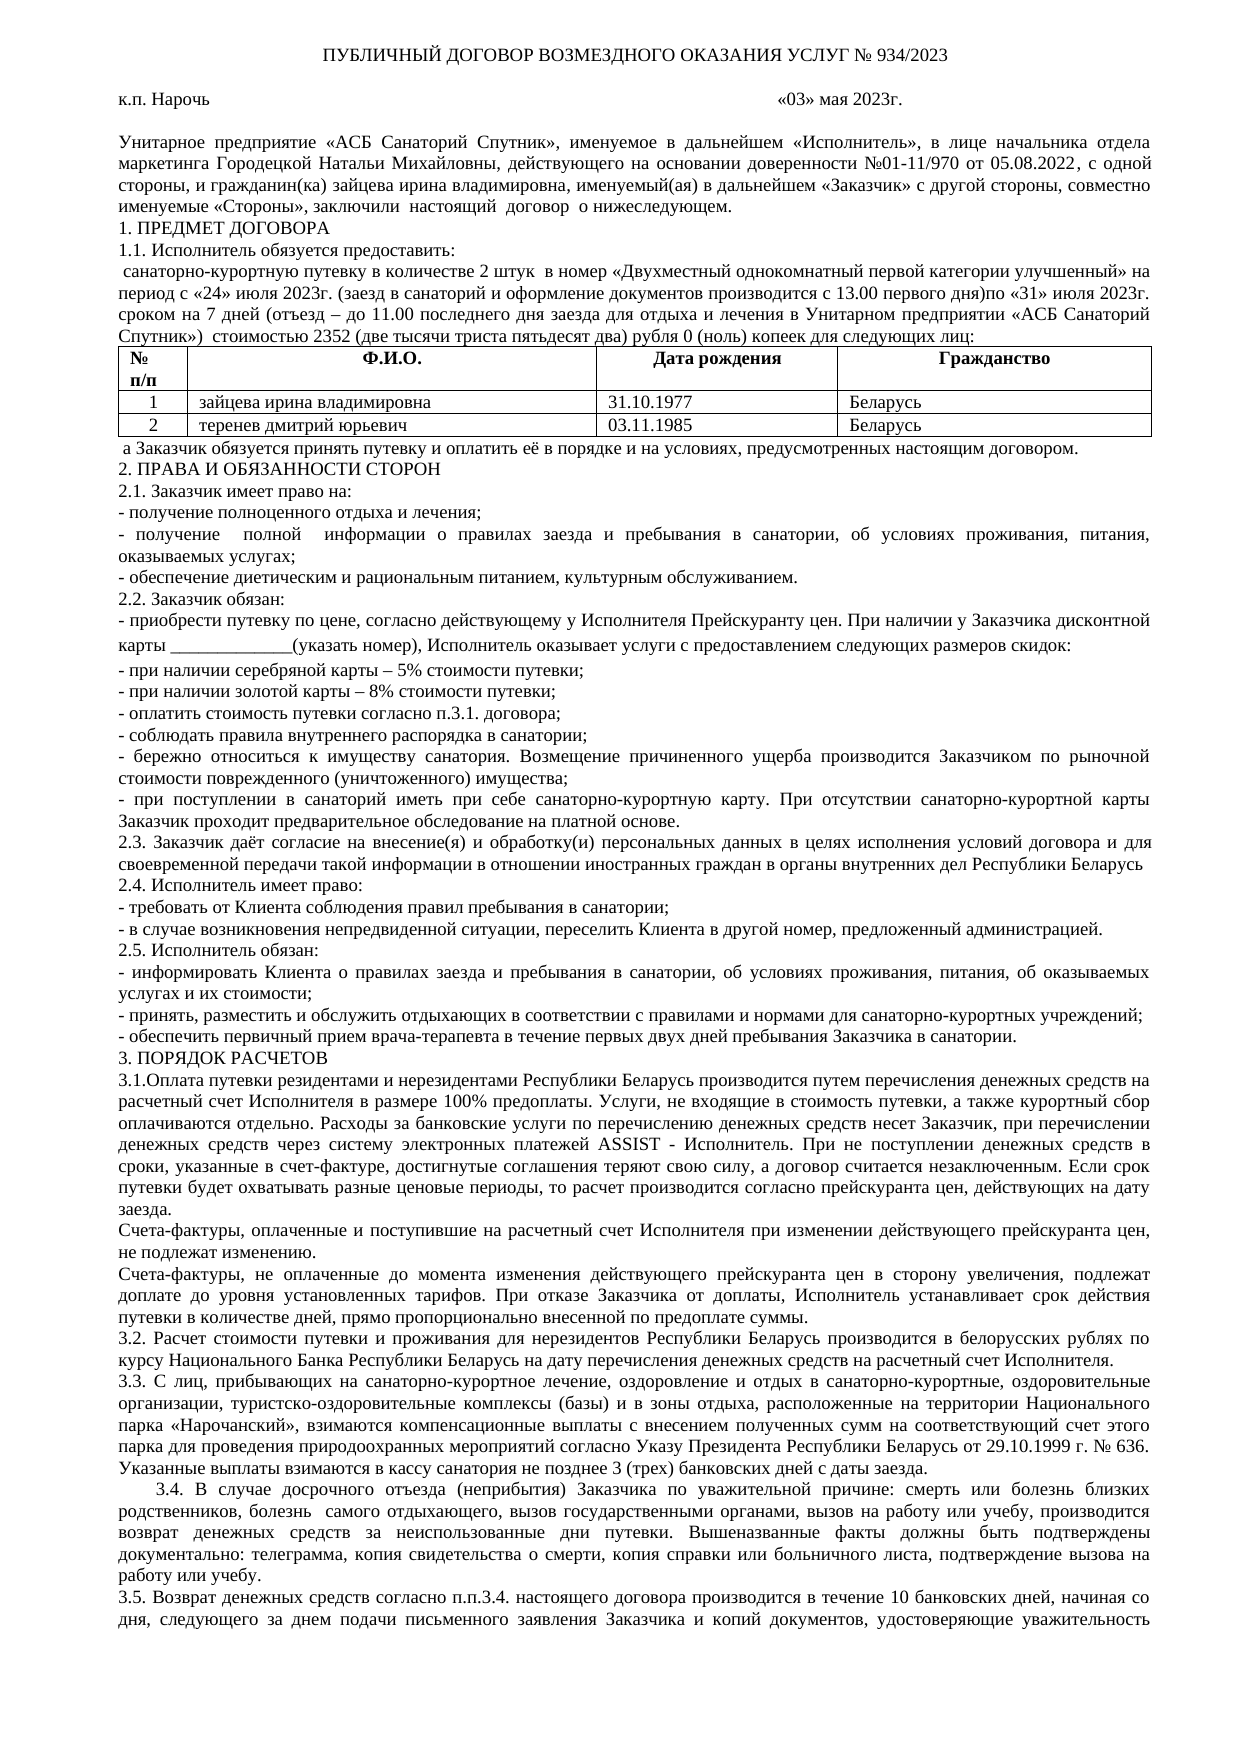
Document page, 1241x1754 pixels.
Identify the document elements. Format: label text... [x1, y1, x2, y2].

text Счета-фактуры, оплаченные и поступившие на расчетный счет Исполнителя при изменении действующего прейскуранта цен, не подлежат изменению. [118, 1219, 1152, 1262]
text - обеспечение диетическим и рациональным питанием, культурным обслуживанием. [118, 566, 1152, 588]
text 1.1. Исполнитель обязуется предоставить: [118, 238, 1152, 260]
text - требовать от Клиента соблюдения правил пребывания в санатории; [118, 896, 1152, 917]
list 3.4. В случае досрочного отъезда (неприбытия) Заказчика по уважительной причине: смерть или болезнь близких родственников, болезнь самого отдыхающего, вызов государственными органами, вызов на работу или учебу, производится возврат денежных средств за неиспользованные дни путевки. Вышеназванные факты должны быть подтверждены документально: телеграмма, копия свидетельства о смерти, копия справки или больничного листа, подтверждение вызова на работу или учебу. [118, 1478, 1152, 1586]
text - при наличии серебряной карты – 5% стоимости путевки; [118, 659, 1152, 680]
text 3.2. Расчет стоимости путевки и проживания для нерезидентов Республики Беларусь производится в белорусских рублях по курсу Национального Банка Республики Беларусь на дату перечисления денежных средств на расчетный счет Исполнителя. [118, 1327, 1152, 1370]
table_header Гражданство [838, 347, 1151, 390]
table_cell Беларусь [838, 391, 1151, 413]
text - в случае возникновения непредвиденной ситуации, переселить Клиента в другой номер, предложенный администрацией. [118, 917, 1152, 939]
text 1. ПРЕДМЕТ ДОГОВОРА [118, 217, 1152, 238]
table_header Ф.И.О. [188, 347, 596, 390]
table_cell теренев дмитрий юрьевич [188, 414, 596, 436]
text а Заказчик обязуется принять путевку и оплатить её в порядке и на условиях, предусмотренных настоящим договором. [118, 437, 1152, 458]
text ПУБЛИЧНЫЙ ДОГОВОР ВОЗМЕЗДНОГО ОКАЗАНИЯ УСЛУГ № 934/2023 [118, 44, 1152, 66]
text - при поступлении в санаторий иметь при себе санаторно-курортную карту. При отсутствии санаторно-курортной карты Заказчик проходит предварительное обследование на платной основе. [118, 788, 1152, 831]
text 2.1. Заказчик имеет право на: [118, 480, 1152, 501]
text 2. ПРАВА И ОБЯЗАННОСТИ СТОРОН [118, 458, 1152, 480]
table_cell 03.11.1985 [597, 414, 837, 436]
text - при наличии золотой карты – 8% стоимости путевки; [118, 680, 1152, 702]
text - приобрести путевку по цене, согласно действующему у Исполнителя Прейскуранту цен. При наличии у Заказчика дисконтной карты _____________(указать номер), Исполнитель оказывает услуги с предоставлением следующих размеров скидок: [118, 609, 1152, 656]
text Унитарное предприятие «АСБ Санаторий Спутник», именуемое в дальнейшем «Исполнитель», в лице начальника отдела маркетинга Городецкой Натальи Михайловны, действующего на основании доверенности №01-11/970 от 05.08.2022, с одной стороны, и гражданин(ка) зайцева ирина владимировна, именуемый(ая) в дальнейшем «Заказчик» с другой стороны, совместно именуемые «Стороны», заключили настоящий договор о нижеследующем. [118, 131, 1152, 217]
text 2.5. Исполнитель обязан: [118, 939, 1152, 961]
table_cell 1 [119, 391, 187, 413]
text 2.4. Исполнитель имеет право: [118, 874, 1152, 896]
text - обеспечить первичный прием врача-терапевта в течение первых двух дней пребывания Заказчика в санатории. [118, 1025, 1152, 1047]
table_header Дата рождения [597, 347, 837, 390]
table_header № п/п [119, 347, 187, 390]
table_cell Беларусь [838, 414, 1151, 436]
text - бережно относиться к имуществу санатория. Возмещение причиненного ущерба производится Заказчиком по рыночной стоимости поврежденного (уничтоженного) имущества; [118, 745, 1152, 788]
text - получение полноценного отдыха и лечения; [118, 501, 1152, 523]
table_cell 2 [119, 414, 187, 436]
text Счета-фактуры, не оплаченные до момента изменения действующего прейскуранта цен в сторону увеличения, подлежат доплате до уровня установленных тарифов. При отказе Заказчика от доплаты, Исполнитель устанавливает срок действия путевки в количестве дней, прямо пропорционально внесенной по предоплате суммы. [118, 1262, 1152, 1327]
table_cell зайцева ирина владимировна [188, 391, 596, 413]
text - получение полной информации о правилах заезда и пребывания в санатории, об условиях проживания, питания, оказываемых услугах; [118, 523, 1152, 566]
text - оплатить стоимость путевки согласно п.3.1. договора; [118, 702, 1152, 723]
text - соблюдать правила внутреннего распорядка в санатории; [118, 723, 1152, 745]
text - принять, разместить и обслужить отдыхающих в соответствии с правилами и нормами для санаторно-курортных учреждений; [118, 1004, 1152, 1025]
text санаторно-курортную путевку в количестве 2 штук в номер «Двухместный однокомнатный первой категории улучшенный» на период с «24» июля 2023г. (заезд в санаторий и оформление документов производится с 13.00 первого дня)по «31» июля 2023г. сроком на 7 дней (отъезд – до 11.00 последнего дня заезда для отдыха и лечения в Унитарном предприятии «АСБ Санаторий Спутник») стоимостью 2352 (две тысячи триста пятьдесят два) рубля 0 (ноль) копеек для следующих лиц: [118, 260, 1152, 346]
table_cell 31.10.1977 [597, 391, 837, 413]
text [118, 1586, 1152, 1629]
text 3.3. С лиц, прибывающих на санаторно-курортное лечение, оздоровление и отдых в санаторно-курортные, оздоровительные организации, туристско-оздоровительные комплексы (базы) и в зоны отдыха, расположенные на территории Национального парка «Нарочанский», взимаются компенсационные выплаты с внесением полученных сумм на соответствующий счет этого парка для проведения природоохранных мероприятий согласно Указу Президента Республики Беларусь от 29.10.1999 г. № 636. Указанные выплаты взимаются в кассу санатория не позднее 3 (трех) банковских дней с даты заезда. [118, 1370, 1152, 1478]
text 2.3. Заказчик даёт согласие на внесение(я) и обработку(и) персональных данных в целях исполнения условий договора и для своевременной передачи такой информации в отношении иностранных граждан в органы внутренних дел Республики Беларусь [118, 831, 1152, 874]
text 2.2. Заказчик обязан: [118, 588, 1152, 609]
text к.п. Нарочь «03» мая 2023г. [118, 87, 1152, 109]
text - информировать Клиента о правилах заезда и пребывания в санатории, об условиях проживания, питания, об оказываемых услугах и их стоимости; [118, 961, 1152, 1004]
text 3. ПОРЯДОК РАСЧЕТОВ [118, 1047, 1152, 1068]
text 3.1.Оплата путевки резидентами и нерезидентами Республики Беларусь производится путем перечисления денежных средств на расчетный счет Исполнителя в размере 100% предоплаты. Услуги, не входящие в стоимость путевки, а также курортный сбор оплачиваются отдельно. Расходы за банковские услуги по перечислению денежных средств несет Заказчик, при перечислении денежных средств через систему электронных платежей ASSIST - Исполнитель. При не поступлении денежных средств в сроки, указанные в счет-фактуре, достигнутые соглашения теряют свою силу, а договор считается незаключенным. Если срок путевки будет охватывать разные ценовые периоды, то расчет производится согласно прейскуранта цен, действующих на дату заезда. [118, 1068, 1152, 1219]
